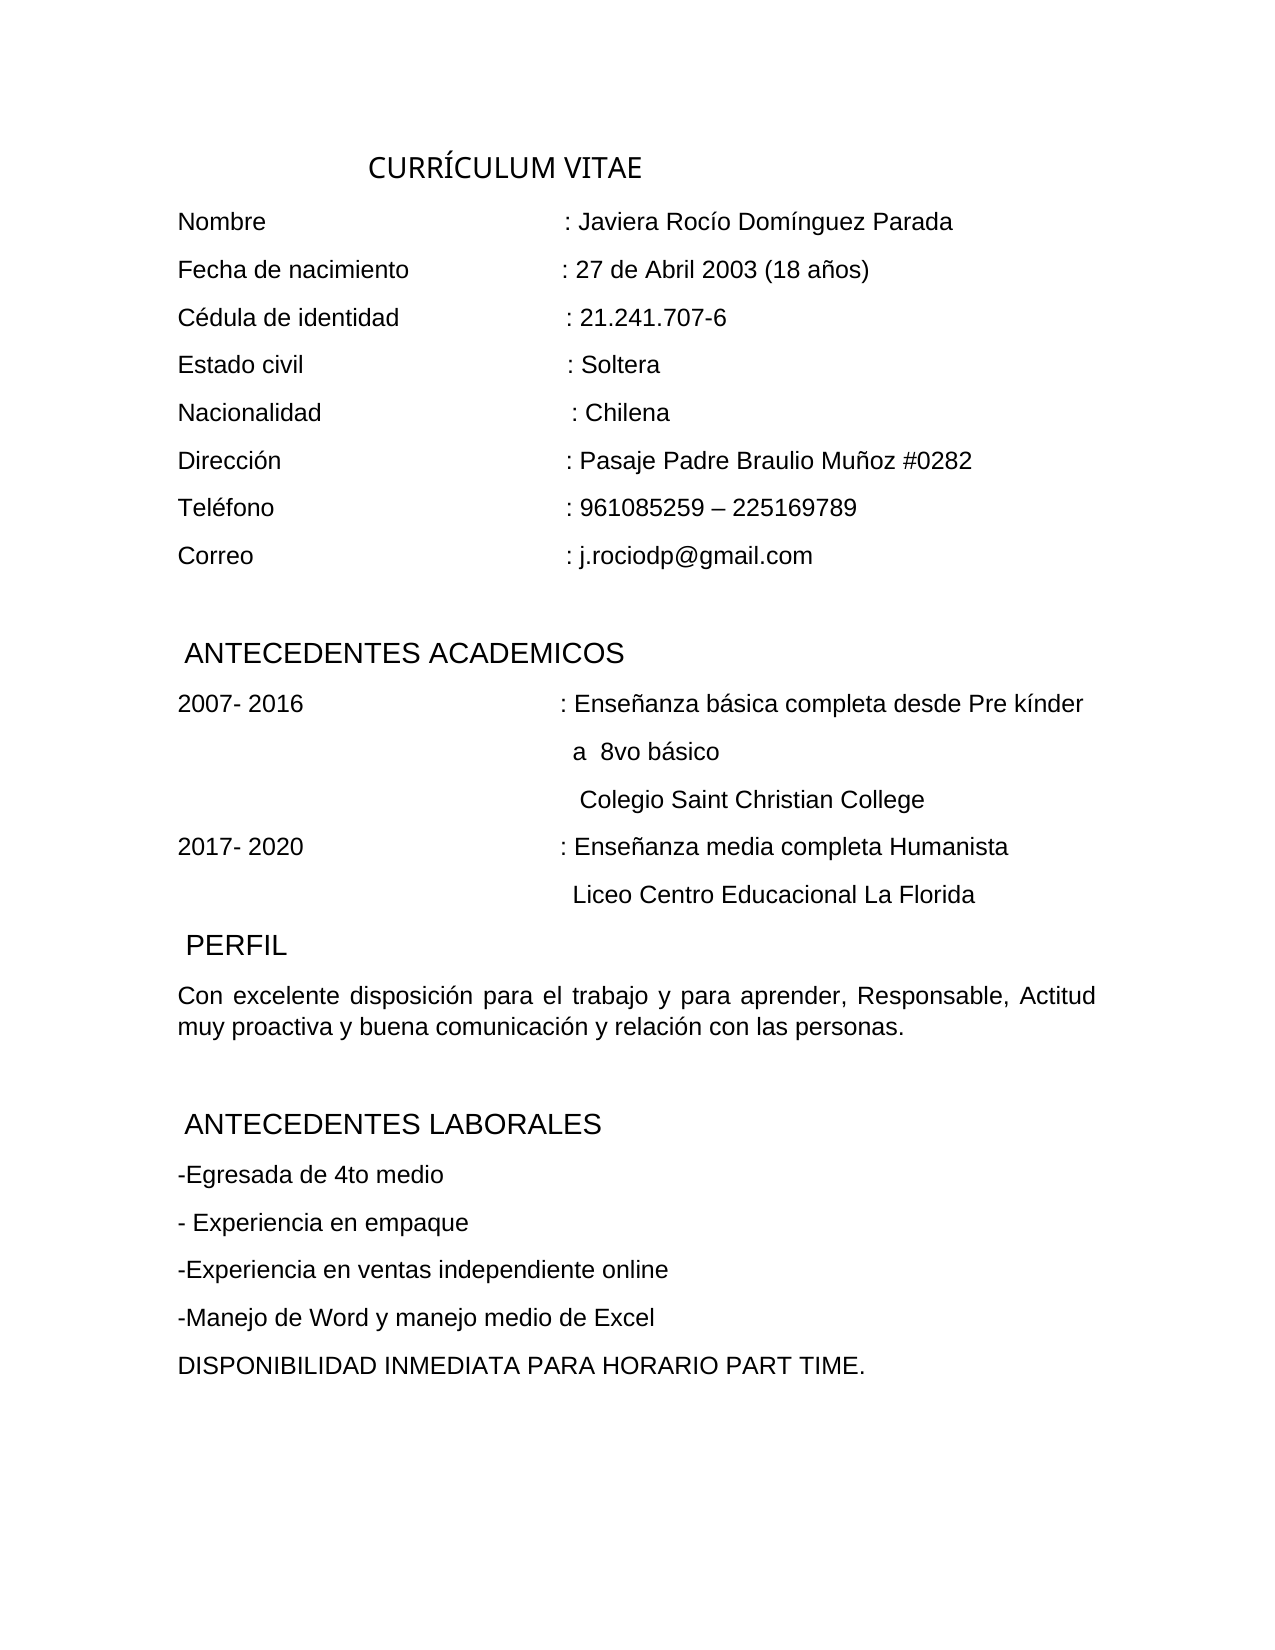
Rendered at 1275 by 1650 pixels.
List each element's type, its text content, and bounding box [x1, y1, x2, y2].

text -Egresada de 4to medio [177, 1160, 1098, 1189]
text Estado civil : Soltera [177, 350, 1098, 379]
text Nombre : Javiera Rocío Domínguez Parada [177, 207, 1098, 236]
text DISPONIBILIDAD INMEDIATA PARA HORARIO PART TIME. [177, 1351, 1098, 1379]
text 2017- 2020 : Enseñanza media completa Humanista [177, 832, 1098, 861]
text Correo : j.rociodp@gmail.com [177, 541, 1098, 570]
text Colegio Saint Christian College [177, 785, 1098, 813]
text Nacionalidad : Chilena [177, 398, 1098, 427]
text ANTECEDENTES LABORALES [177, 1107, 1098, 1141]
text Liceo Centro Educacional La Florida [177, 880, 1098, 909]
text ANTECEDENTES ACADEMICOS [177, 636, 1098, 670]
text Dirección : Pasaje Padre Braulio Muñoz #0282 [177, 446, 1098, 474]
text -Experiencia en ventas independiente online [177, 1255, 1098, 1284]
text Con excelente disposición para el trabajo y para aprender, Responsable, Actitud muy proactiva y buena comunicación y relación con las personas. [177, 981, 1098, 1040]
text PERFIL [177, 928, 1098, 961]
text - Experiencia en empaque [177, 1208, 1098, 1236]
text CURRÍCULUM VITAE [177, 148, 1098, 187]
text Cédula de identidad : 21.241.707-6 [177, 302, 1098, 331]
text -Manejo de Word y manejo medio de Excel [177, 1303, 1098, 1332]
text Fecha de nacimiento : 27 de Abril 2003 (18 años) [177, 255, 1098, 283]
text Teléfono : 961085259 – 225169789 [177, 493, 1098, 522]
text a 8vo básico [177, 737, 1098, 766]
text 2007- 2016 : Enseñanza básica completa desde Pre kínder [177, 689, 1098, 718]
